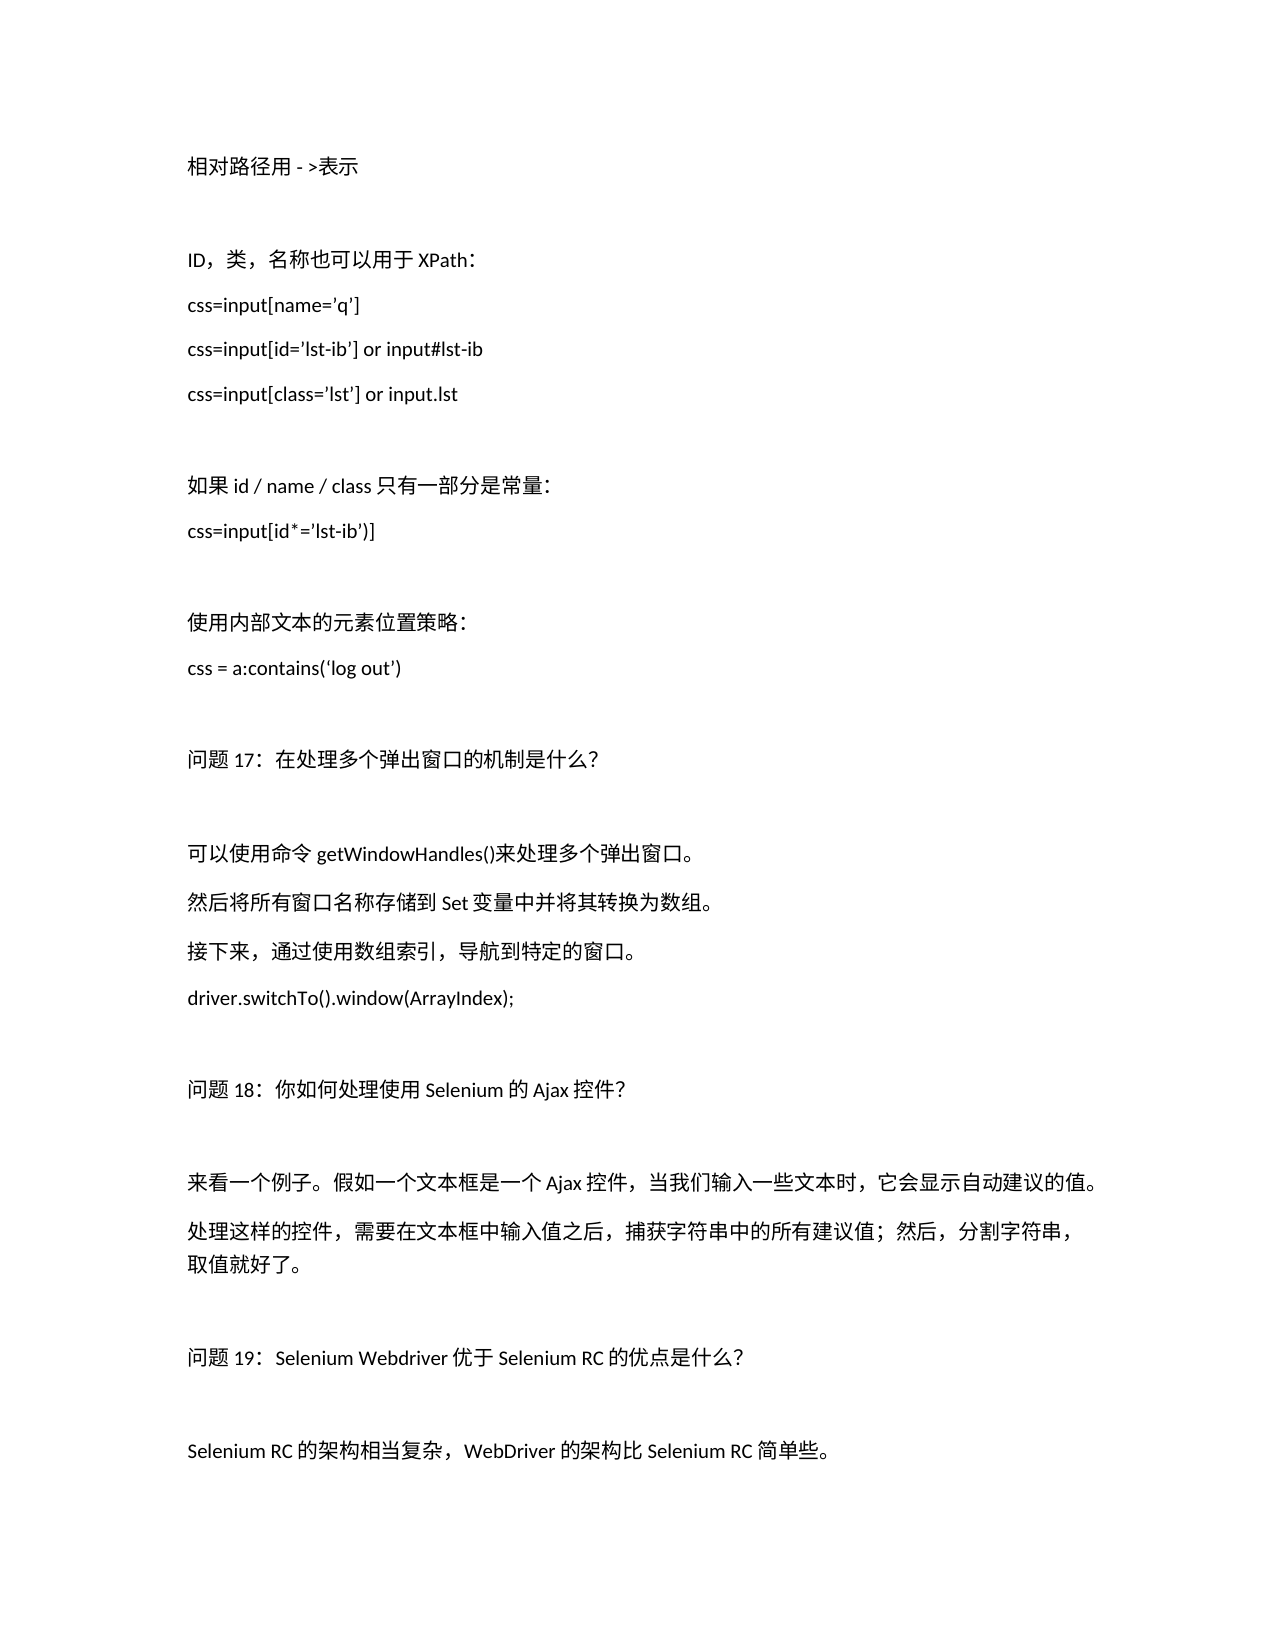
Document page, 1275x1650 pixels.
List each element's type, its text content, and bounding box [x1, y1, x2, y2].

text 然后将所有窗口名称存储到Set变量中并将其转换为数组。 [187, 886, 1087, 916]
text ID，类，名称也可以用于XPath： [187, 243, 1087, 273]
text 可以使用命令getWindowHandles()来处理多个弹出窗口。 [187, 837, 1087, 867]
text 如果id / name / class只有一部分是常量： [187, 469, 1087, 499]
text 使用内部文本的元素位置策略： [187, 606, 1087, 636]
text css=input[id*=’lst-ib’)] [187, 518, 1087, 543]
text 问题18：你如何处理使用Selenium的Ajax控件？ [187, 1073, 1087, 1103]
text driver.switchTo().window(ArrayIndex); [187, 985, 1087, 1010]
text css = a:contains(‘log out’) [187, 656, 1087, 681]
text 接下来，通过使用数组索引，导航到特定的窗口。 [187, 936, 1087, 966]
text 处理这样的控件，需要在文本框中输入值之后，捕获字符串中的所有建议值；然后，分割字符串，取值就好了。 [187, 1216, 1087, 1278]
text css=input[class=’lst’] or input.lst [187, 381, 1087, 406]
text 来看一个例子。假如一个文本框是一个Ajax控件，当我们输入一些文本时，它会显示自动建议的值。 [187, 1166, 1087, 1196]
text css=input[id=’lst-ib’] or input#lst-ib [187, 337, 1087, 362]
text Selenium RC的架构相当复杂，WebDriver的架构比Selenium RC简单些。 [187, 1435, 1087, 1465]
text 问题17：在处理多个弹出窗口的机制是什么？ [187, 744, 1087, 774]
text css=input[name=’q’] [187, 293, 1087, 318]
text 问题19：Selenium Webdriver优于Selenium RC的优点是什么？ [187, 1341, 1087, 1372]
text 相对路径用 - >表示 [187, 150, 1087, 180]
